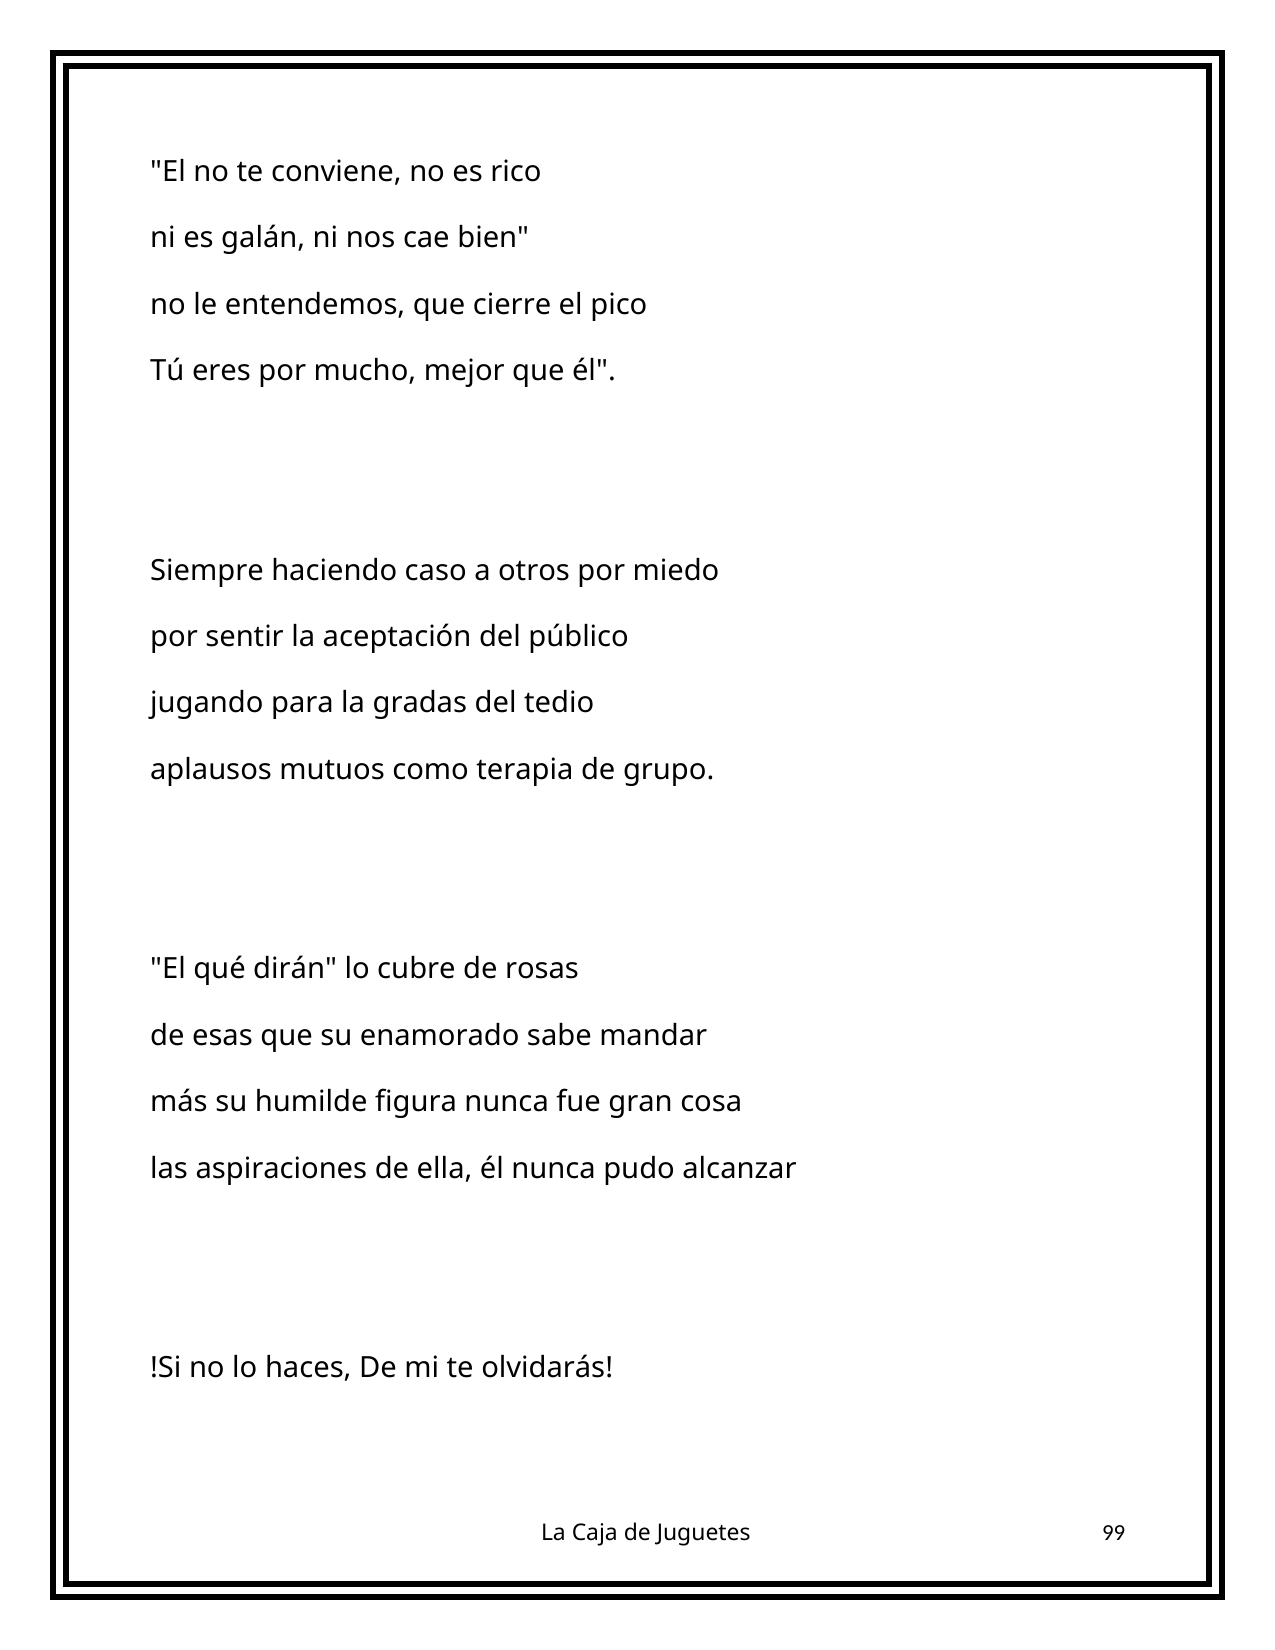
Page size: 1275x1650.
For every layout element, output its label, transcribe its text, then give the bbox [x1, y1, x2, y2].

text de esas que su enamorado sabe mandar [150, 1014, 1125, 1054]
text !Si no lo haces, De mi te olvidarás! [150, 1346, 1125, 1386]
text Tú eres por mucho, mejor que él". [150, 349, 1125, 389]
text "El no te conviene, no es rico [150, 150, 1125, 190]
text no le entendemos, que cierre el pico [150, 283, 1125, 323]
text por sentir la aceptación del público [150, 615, 1125, 655]
text aplausos mutuos como terapia de grupo. [150, 748, 1125, 788]
text las aspiraciones de ella, él nunca pudo alcanzar [150, 1147, 1125, 1187]
text Siempre haciendo caso a otros por miedo [150, 549, 1125, 588]
text más su humilde figura nunca fue gran cosa [150, 1080, 1125, 1120]
text "El qué dirán" lo cubre de rosas [150, 947, 1125, 987]
text ni es galán, ni nos cae bien" [150, 216, 1125, 256]
text jugando para la gradas del tedio [150, 682, 1125, 721]
